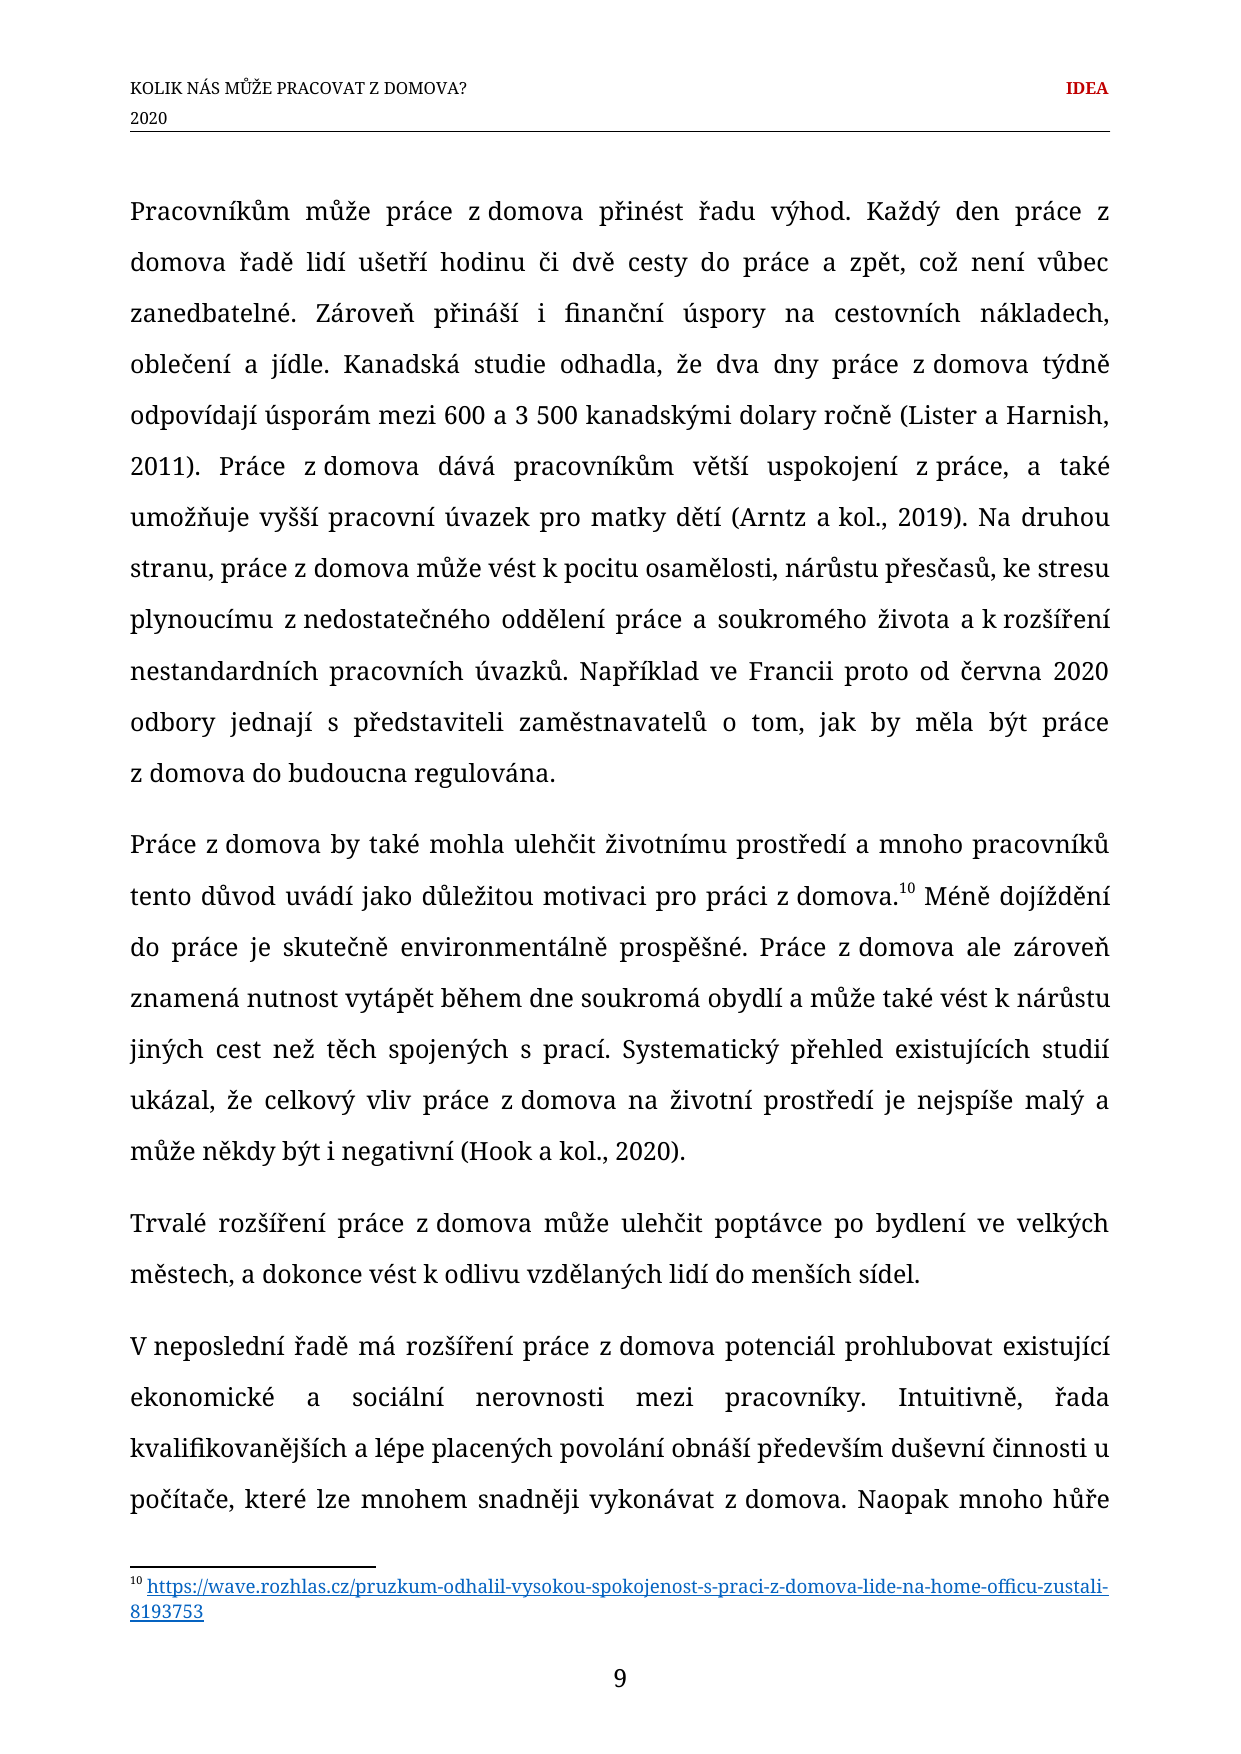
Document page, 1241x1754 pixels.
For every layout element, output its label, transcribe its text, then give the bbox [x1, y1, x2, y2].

text Trvalé rozšíření práce z domova může ulehčit poptávce po bydlení ve velkých městech, a dokonce vést k odlivu vzdělaných lidí do menších sídel. [130, 1205, 1110, 1290]
text Pracovníkům může práce z domova přinést řadu výhod. Každý den práce z domova řadě lidí ušetří hodinu či dvě cesty do práce a zpět, což není vůbec zanedbatelné. Zároveň přináší i finanční úspory na cestovních nákladech, oblečení a jídle. Kanadská studie odhadla, že dva dny práce z domova týdně odpovídají úsporám mezi 600 a 3 500 kanadskými dolary ročně (Lister a Harnish, 2011). Práce z domova dává pracovníkům větší uspokojení z práce, a také umožňuje vyšší pracovní úvazek pro matky dětí (Arntz a kol., 2019). Na druhou stranu, práce z domova může vést k pocitu osamělosti, nárůstu přesčasů, ke stresu plynoucímu z nedostatečného oddělení práce a soukromého života a k rozšíření nestandardních pracovních úvazků. Například ve Francii proto od června 2020 odbory jednají s představiteli zaměstnavatelů o tom, jak by měla být práce z domova do budoucna regulována. [130, 194, 1110, 789]
text Práce z domova by také mohla ulehčit životnímu prostředí a mnoho pracovníků tento důvod uvádí jako důležitou motivaci pro práci z domova. Méně dojíždění do práce je skutečně environmentálně prospěšné. Práce z domova ale zároveň znamená nutnost vytápět během dne soukromá obydlí a může také vést k nárůstu jiných cest než těch spojených s prací. Systematický přehled existujících studií ukázal, že celkový vliv práce z domova na životní prostředí je nejspíše malý a může někdy být i negativní (Hook a kol., 2020). [130, 827, 1110, 1167]
